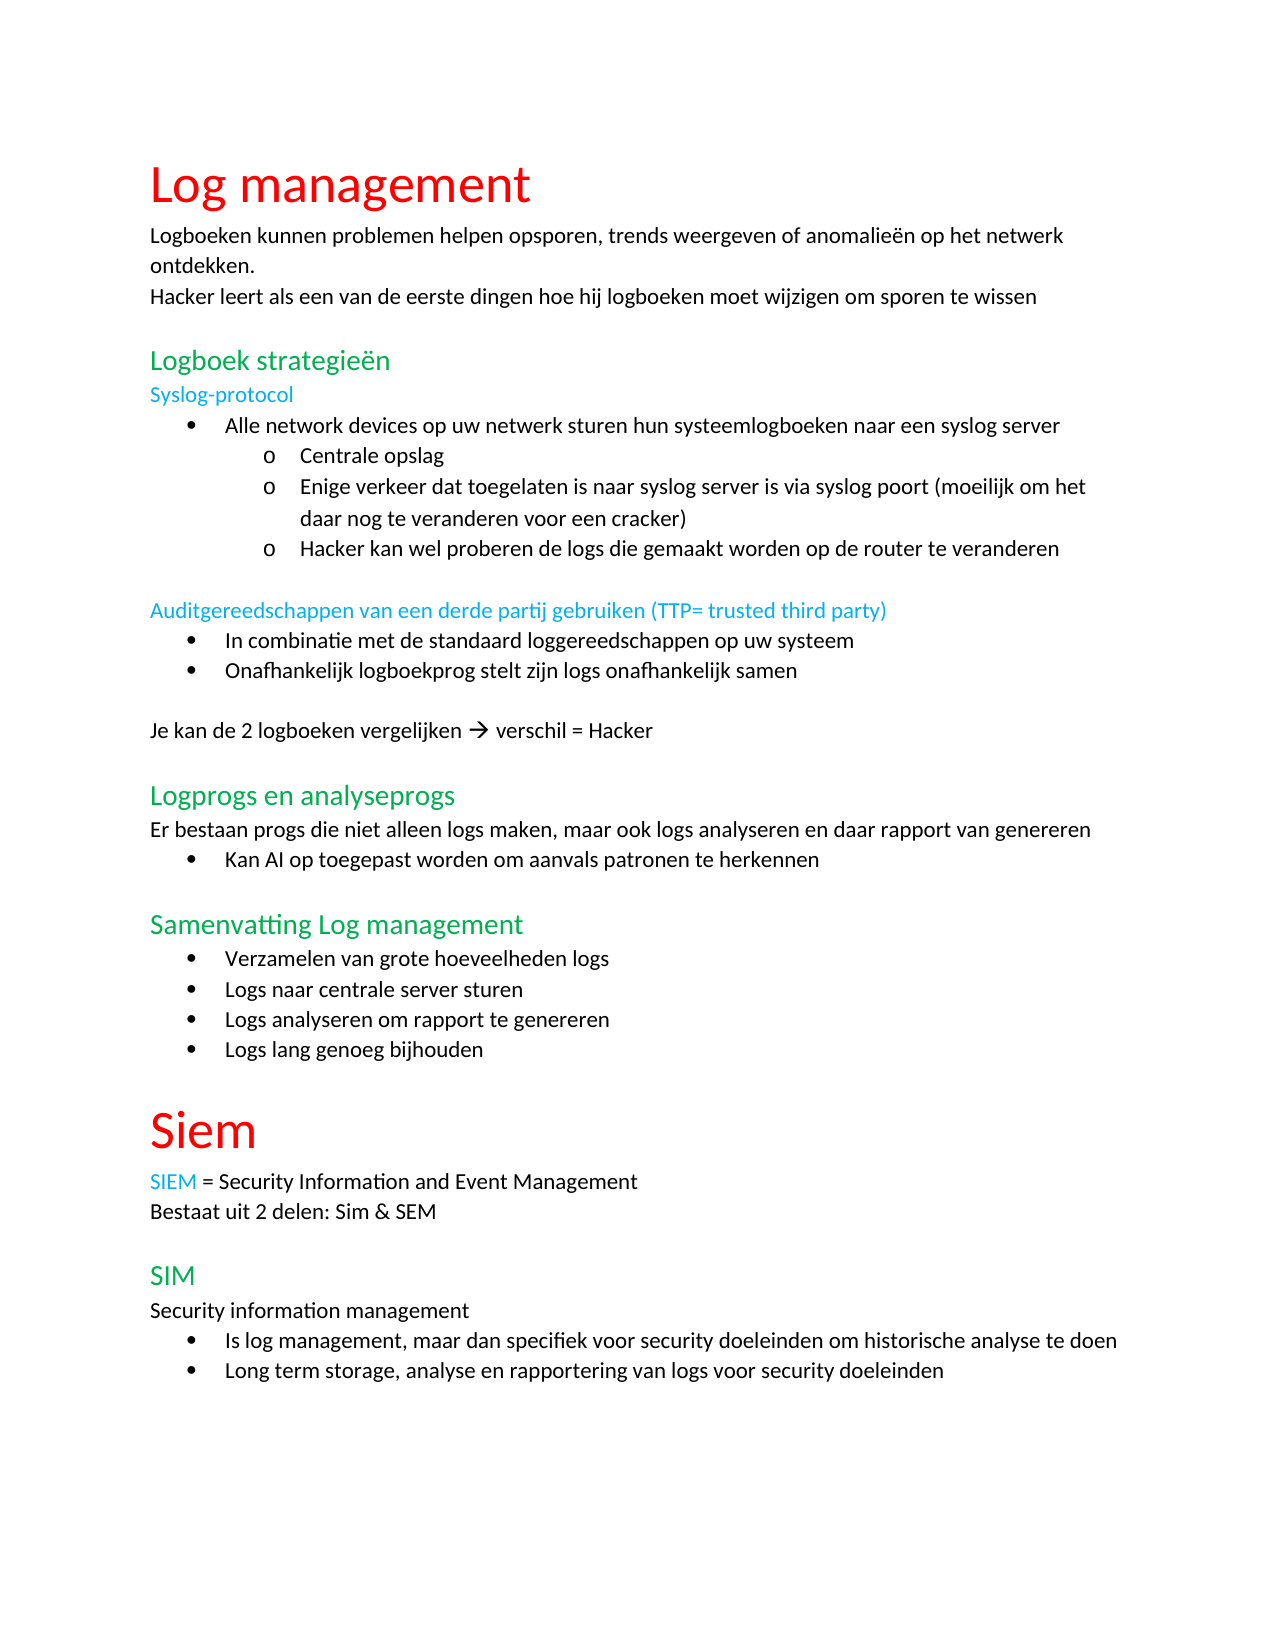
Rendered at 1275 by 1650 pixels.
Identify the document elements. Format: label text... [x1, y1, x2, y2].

list Kan AI op toegepast worden om aanvals patronen te herkennen [187, 846, 1125, 874]
text SIM [150, 1257, 1125, 1293]
list Is log management, maar dan specifiek voor security doeleinden om historische analyse te doen [187, 1326, 1125, 1354]
list Verzamelen van grote hoeveelheden logs [187, 944, 1125, 972]
list Hacker kan wel proberen de logs die gemaakt worden op de router te veranderen [262, 534, 1125, 563]
list Onafhankelijk logboekprog stelt zijn logs onafhankelijk samen [187, 656, 1125, 684]
text Er bestaan progs die niet alleen logs maken, maar ook logs analyseren en daar rapport van genereren [150, 815, 1125, 843]
list Logs lang genoeg bijhouden [187, 1035, 1125, 1063]
text Logboek strategieën [150, 342, 1125, 378]
text Security information management [150, 1296, 1125, 1324]
list In combinatie met de standaard loggereedschappen op uw systeem [187, 626, 1125, 654]
list Enige verkeer dat toegelaten is naar syslog server is via syslog poort (moeilijk om het daar nog te veranderen voor een cracker) [262, 472, 1125, 532]
text Logprogs en analyseprogs [150, 777, 1125, 813]
text Je kan de 2 logboeken vergelijken verschil = Hacker [150, 717, 1125, 744]
text Bestaat uit 2 delen: Sim & SEM [150, 1197, 1125, 1225]
text Auditgereedschappen van een derde partij gebruiken (TTP= trusted third party) [150, 596, 1125, 624]
text Samenvatting Log management [150, 906, 1125, 942]
list Logs naar centrale server sturen [187, 975, 1125, 1003]
text SIEM = Security Information and Event Management [150, 1167, 1125, 1195]
text Logboeken kunnen problemen helpen opsporen, trends weergeven of anomalieën op het netwerk ontdekken. Hacker leert als een van de eerste dingen hoe hij logboeken moet wijzigen om sporen te wissen [150, 221, 1125, 310]
list Centrale opslag [262, 441, 1125, 470]
text Siem [150, 1096, 1125, 1162]
list Long term storage, analyse en rapportering van logs voor security doeleinden [187, 1356, 1125, 1384]
text Syslog-protocol [150, 381, 1125, 409]
text Log management [150, 150, 1125, 216]
list Logs analyseren om rapport te genereren [187, 1005, 1125, 1033]
list Alle network devices op uw netwerk sturen hun systeemlogboeken naar een syslog server [187, 411, 1125, 439]
